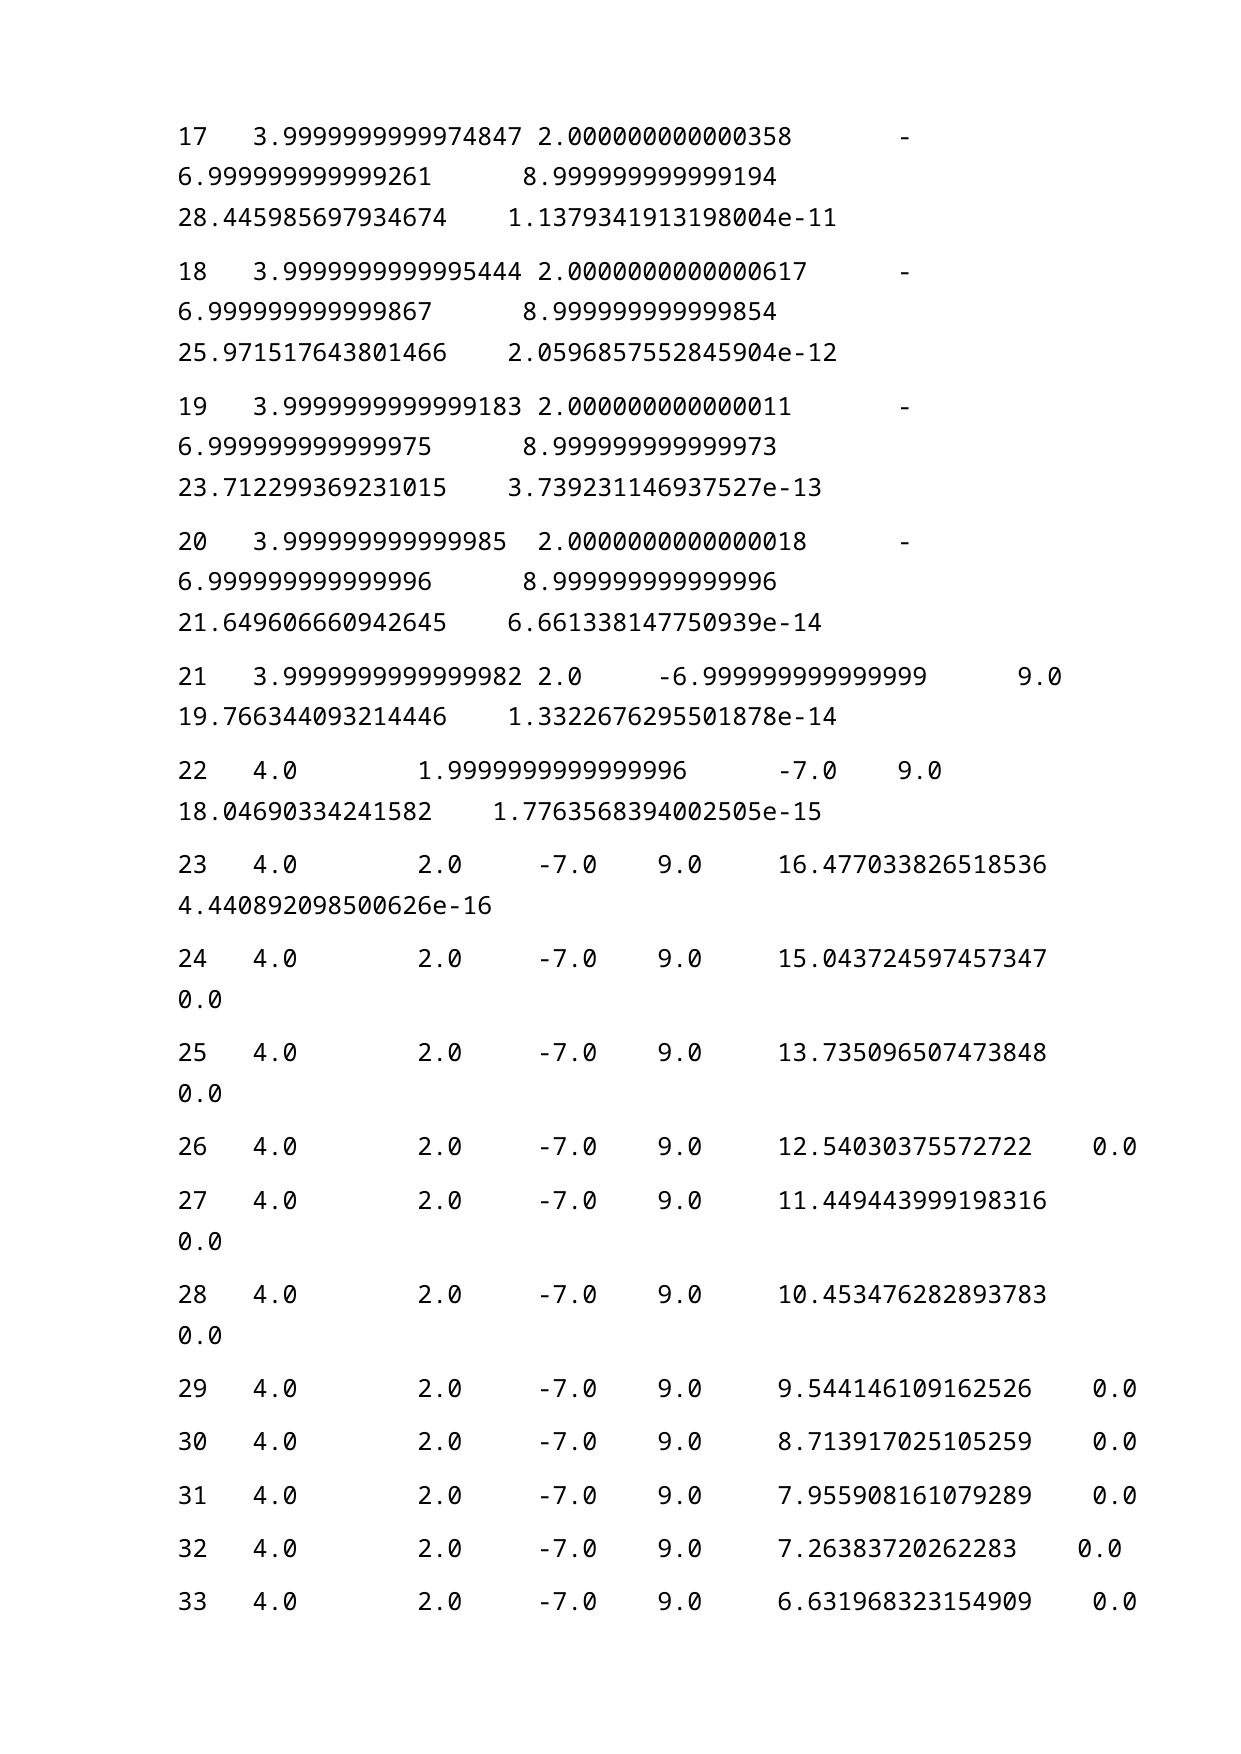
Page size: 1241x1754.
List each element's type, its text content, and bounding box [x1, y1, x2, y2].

text 33 4.0 2.0 -7.0 9.0 6.631968323154909 0.0 [177, 1584, 1152, 1618]
text 28 4.0 2.0 -7.0 9.0 10.453476282893783 0.0 [177, 1276, 1152, 1351]
text 22 4.0 1.9999999999999996 -7.0 9.0 18.04690334241582 1.7763568394002505e-15 [177, 752, 1152, 827]
text 31 4.0 2.0 -7.0 9.0 7.955908161079289 0.0 [177, 1477, 1152, 1511]
text 17 3.9999999999974847 2.000000000000358 -6.999999999999261 8.999999999999194 28.445985697934674 1.1379341913198004e-11 [177, 118, 1152, 234]
text 19 3.9999999999999183 2.000000000000011 -6.999999999999975 8.999999999999973 23.712299369231015 3.739231146937527e-13 [177, 388, 1152, 504]
text 21 3.9999999999999982 2.0 -6.999999999999999 9.0 19.766344093214446 1.3322676295501878e-14 [177, 658, 1152, 733]
text 25 4.0 2.0 -7.0 9.0 13.735096507473848 0.0 [177, 1035, 1152, 1110]
text 20 3.999999999999985 2.0000000000000018 -6.999999999999996 8.999999999999996 21.649606660942645 6.661338147750939e-14 [177, 523, 1152, 639]
text 26 4.0 2.0 -7.0 9.0 12.54030375572722 0.0 [177, 1129, 1152, 1163]
text 32 4.0 2.0 -7.0 9.0 7.26383720262283 0.0 [177, 1531, 1152, 1565]
text 29 4.0 2.0 -7.0 9.0 9.544146109162526 0.0 [177, 1371, 1152, 1405]
text 27 4.0 2.0 -7.0 9.0 11.449443999198316 0.0 [177, 1182, 1152, 1257]
text 23 4.0 2.0 -7.0 9.0 16.477033826518536 4.440892098500626e-16 [177, 846, 1152, 921]
text 18 3.9999999999995444 2.0000000000000617 -6.999999999999867 8.999999999999854 25.971517643801466 2.0596857552845904e-12 [177, 253, 1152, 369]
text 30 4.0 2.0 -7.0 9.0 8.713917025105259 0.0 [177, 1424, 1152, 1458]
text 24 4.0 2.0 -7.0 9.0 15.043724597457347 0.0 [177, 941, 1152, 1016]
